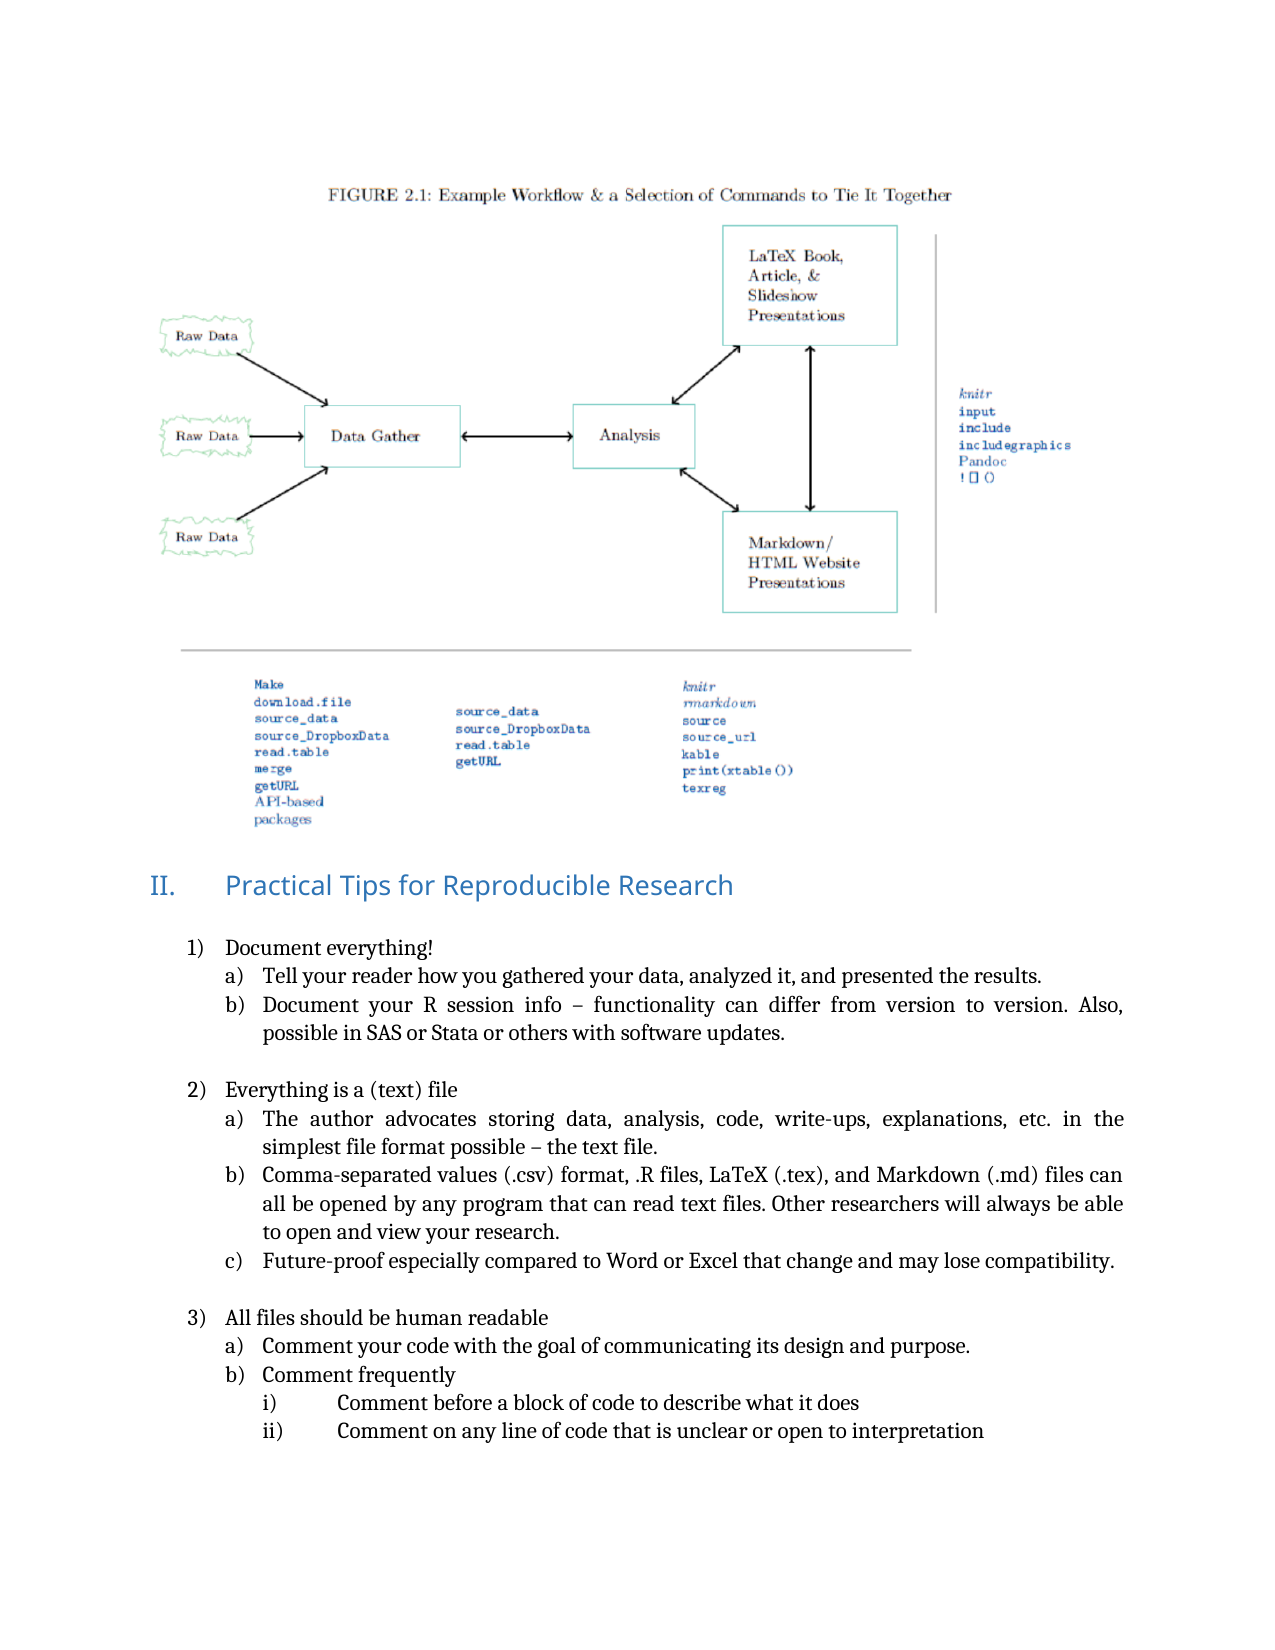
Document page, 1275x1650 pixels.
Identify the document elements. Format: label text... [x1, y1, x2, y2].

list Everything is a (text) file [187, 1077, 1125, 1103]
list Comment frequently [225, 1361, 1125, 1388]
list The author advocates storing data, analysis, code, write-ups, explanations, etc. in the simplest file format possible – the text file. [225, 1105, 1125, 1160]
list Document your R session info – functionality can differ from version to version. Also, possible in SAS or Stata or others with software updates. [225, 992, 1125, 1046]
list All files should be human readable [187, 1304, 1125, 1331]
list Comment before a block of code to describe what it does [262, 1390, 1125, 1416]
list Document everything! [187, 935, 1125, 961]
subtitle II. Practical Tips for Reproducible Research [150, 867, 1125, 903]
picture [159, 152, 1077, 832]
list Future-proof especially compared to Word or Excel that change and may lose compatibility. [225, 1248, 1125, 1274]
list Tell your reader how you gathered your data, analyzed it, and presented the results. [225, 963, 1125, 989]
list Comment your code with the goal of communicating its design and purpose. [225, 1333, 1125, 1359]
list Comma-separated values (.csv) format, .R files, LaTeX (.tex), and Markdown (.md) files can all be opened by any program that can read text files. Other researchers will always be able to open and view your research. [225, 1162, 1125, 1246]
list Comment on any line of code that is unclear or open to interpretation [262, 1418, 1125, 1444]
